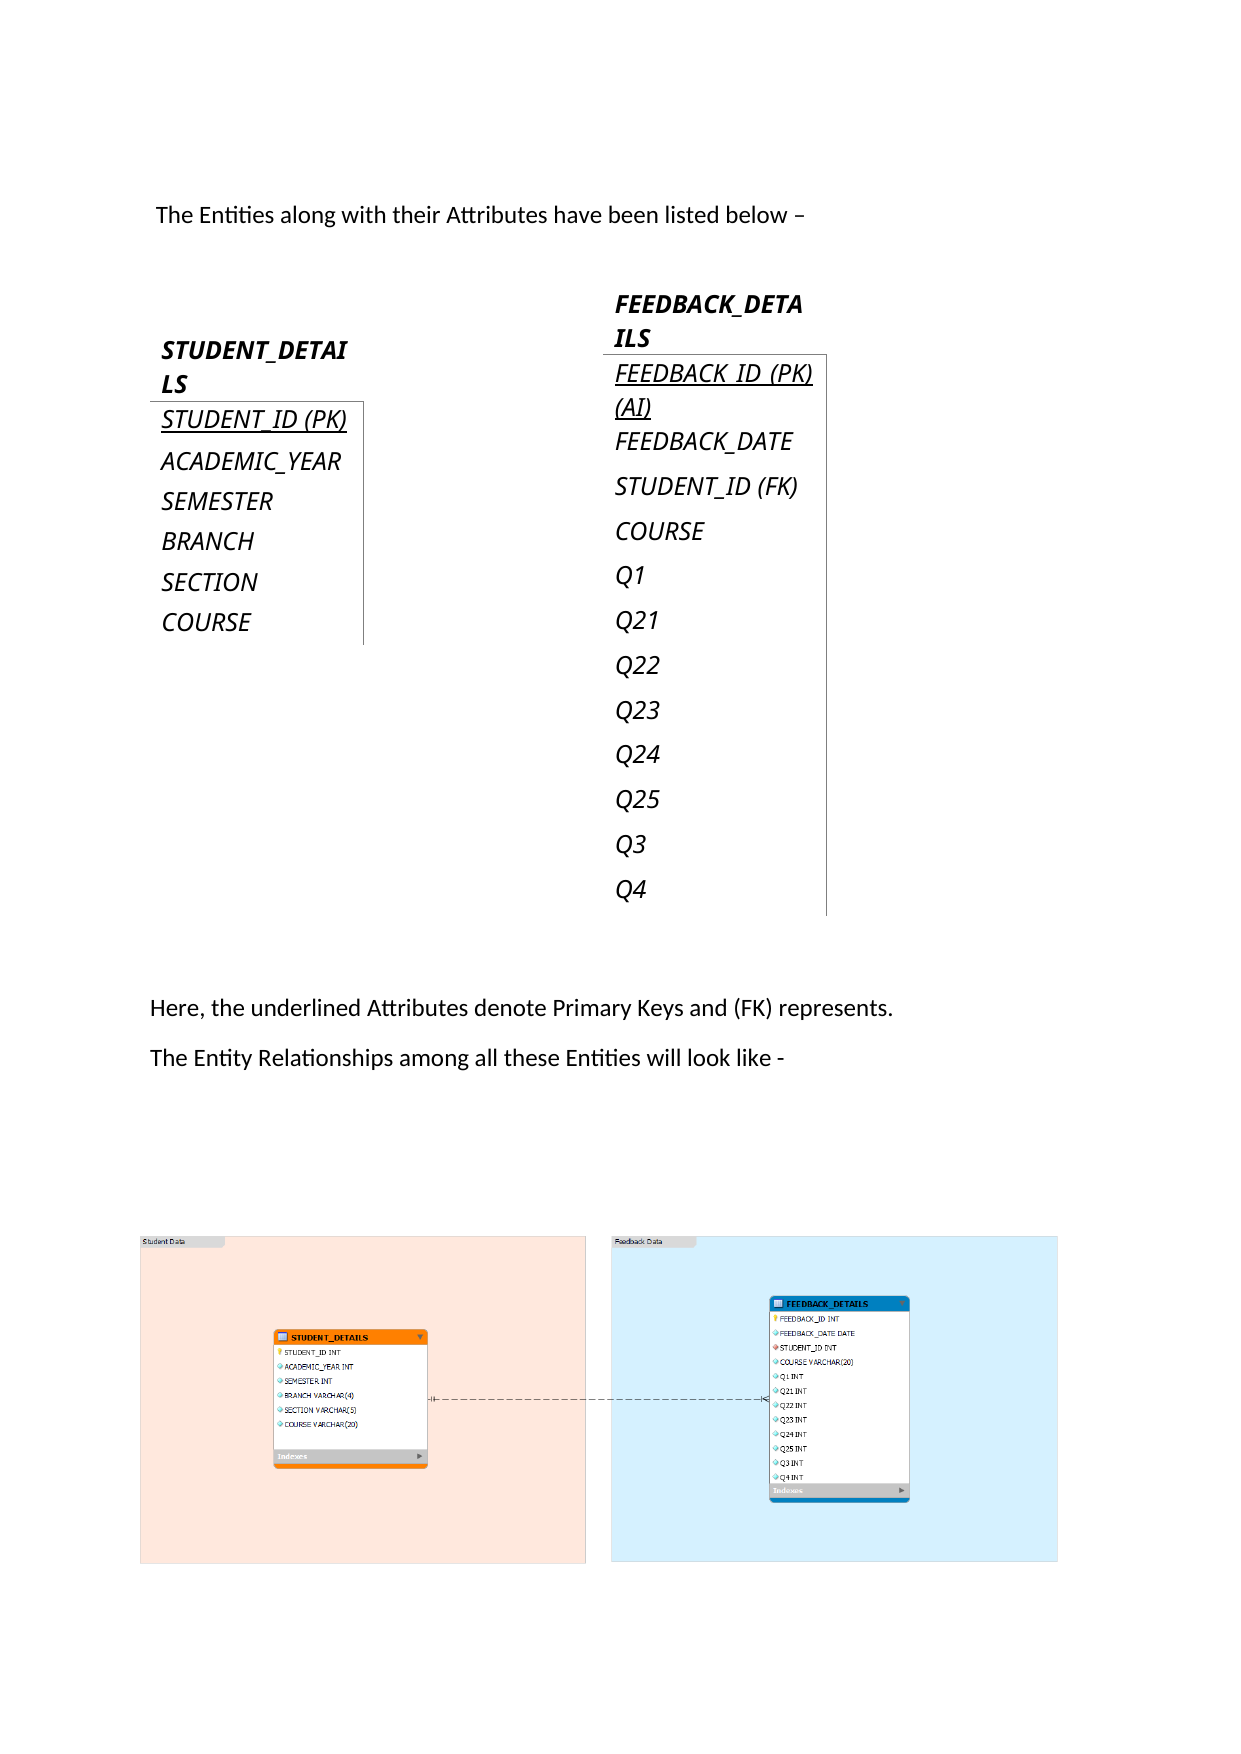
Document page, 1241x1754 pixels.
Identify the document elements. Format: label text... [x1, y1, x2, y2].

table_cell Q24 [603, 737, 826, 782]
picture [122, 1090, 1063, 1569]
table_cell SEMESTER [150, 484, 363, 524]
table_cell ACADEMIC_YEAR [150, 443, 363, 483]
table_cell Q22 [603, 648, 826, 692]
text The Entities along with their Attributes have been listed below – [150, 199, 1090, 230]
table_cell Q25 [603, 782, 826, 827]
text Here, the underlined Attributes denote Primary Keys and (FK) represents. [150, 992, 1090, 1023]
table_header FEEDBACK_DETAILS [603, 286, 827, 354]
table_cell FEEDBACK_DATE [603, 424, 826, 468]
table_cell Q21 [603, 603, 826, 647]
table_cell Q1 [603, 558, 826, 603]
table_cell FEEDBACK_ID (PK)(AI) [603, 355, 826, 423]
table_cell Q4 [603, 871, 826, 916]
table_header STUDENT_DETAILS [150, 299, 363, 401]
table_cell STUDENT_ID (FK) [603, 468, 826, 513]
table_cell STUDENT_ID (PK) [150, 402, 363, 443]
table_cell SECTION [150, 564, 363, 605]
table_cell COURSE [150, 605, 363, 645]
table_cell COURSE [603, 513, 826, 558]
table_cell Q3 [603, 827, 826, 871]
text The Entity Relationships among all these Entities will look like - [150, 1042, 1090, 1072]
table_cell BRANCH [150, 524, 363, 564]
table_cell Q23 [603, 692, 826, 737]
